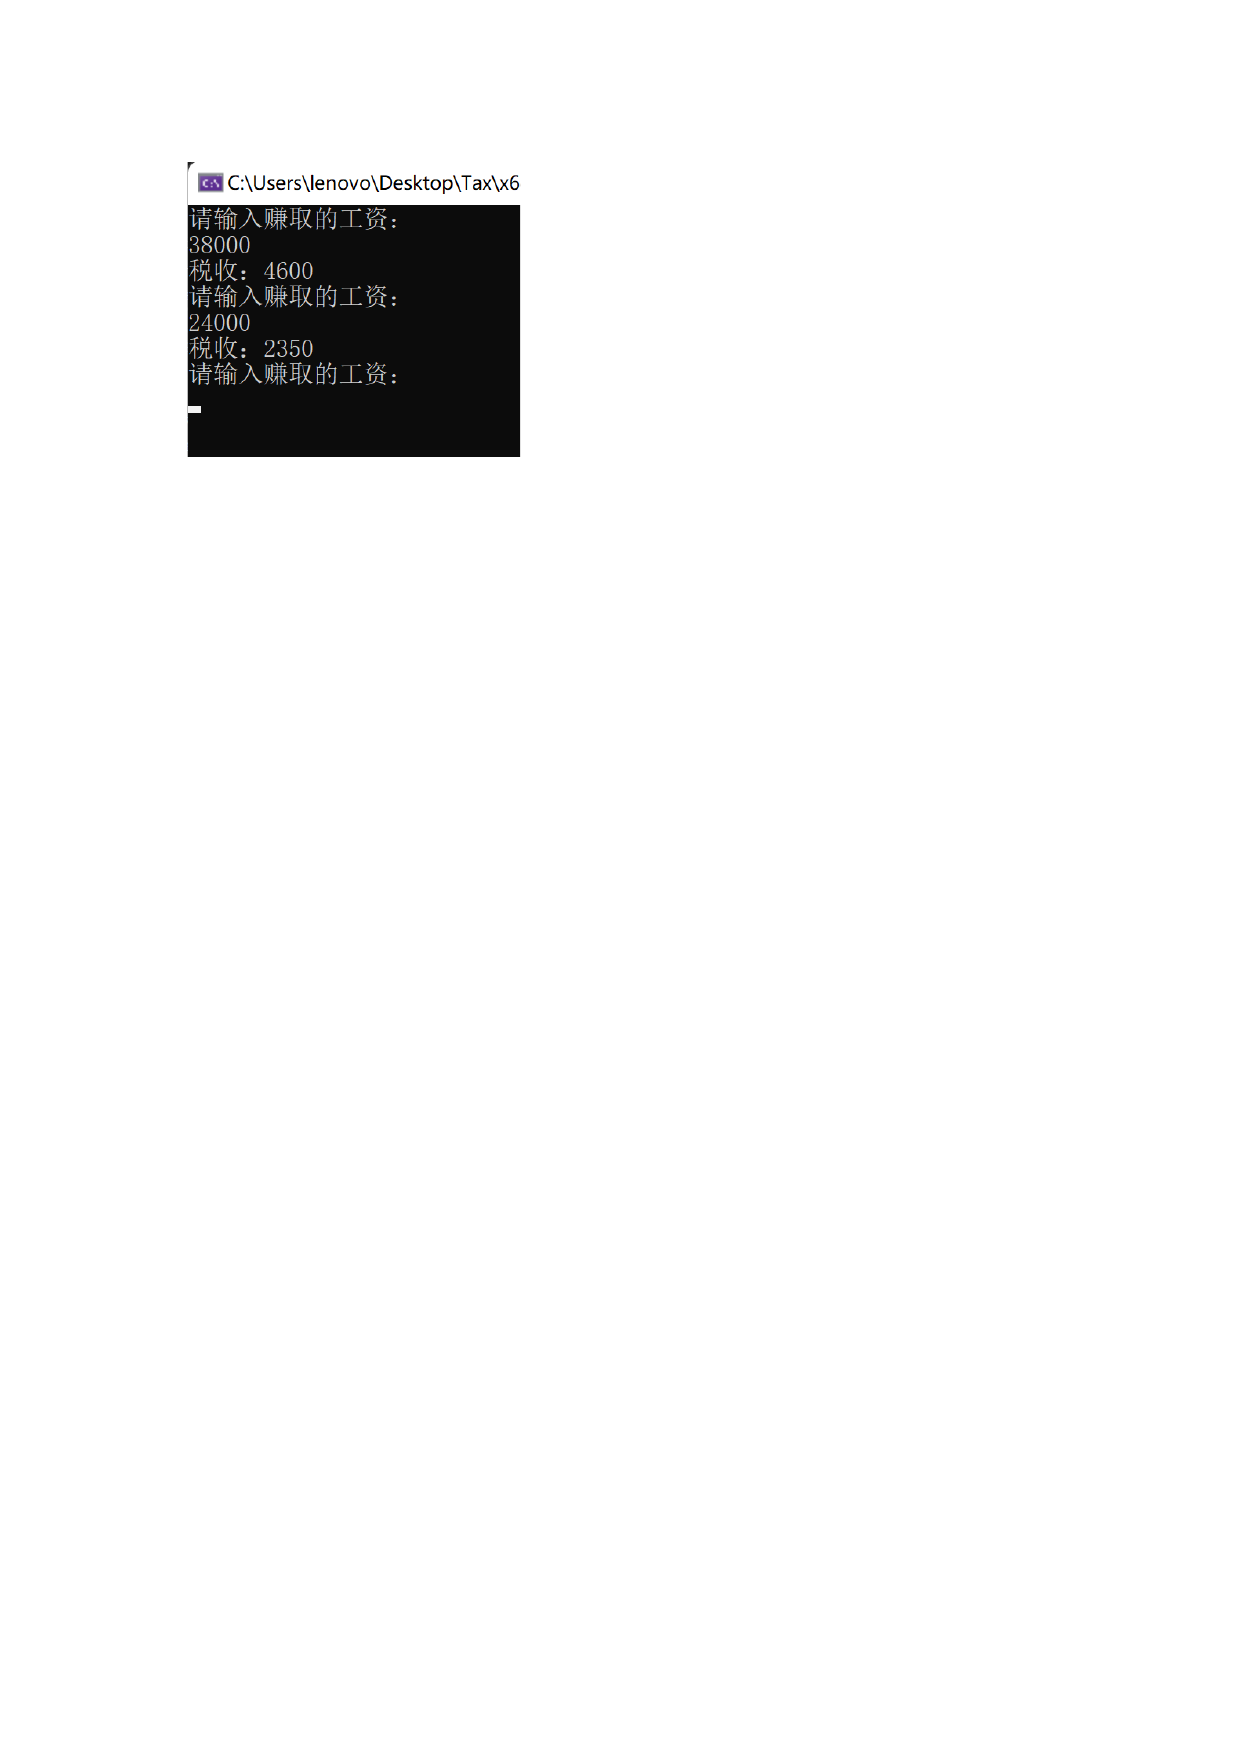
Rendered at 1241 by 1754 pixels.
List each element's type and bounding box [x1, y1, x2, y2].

picture [187, 162, 521, 457]
